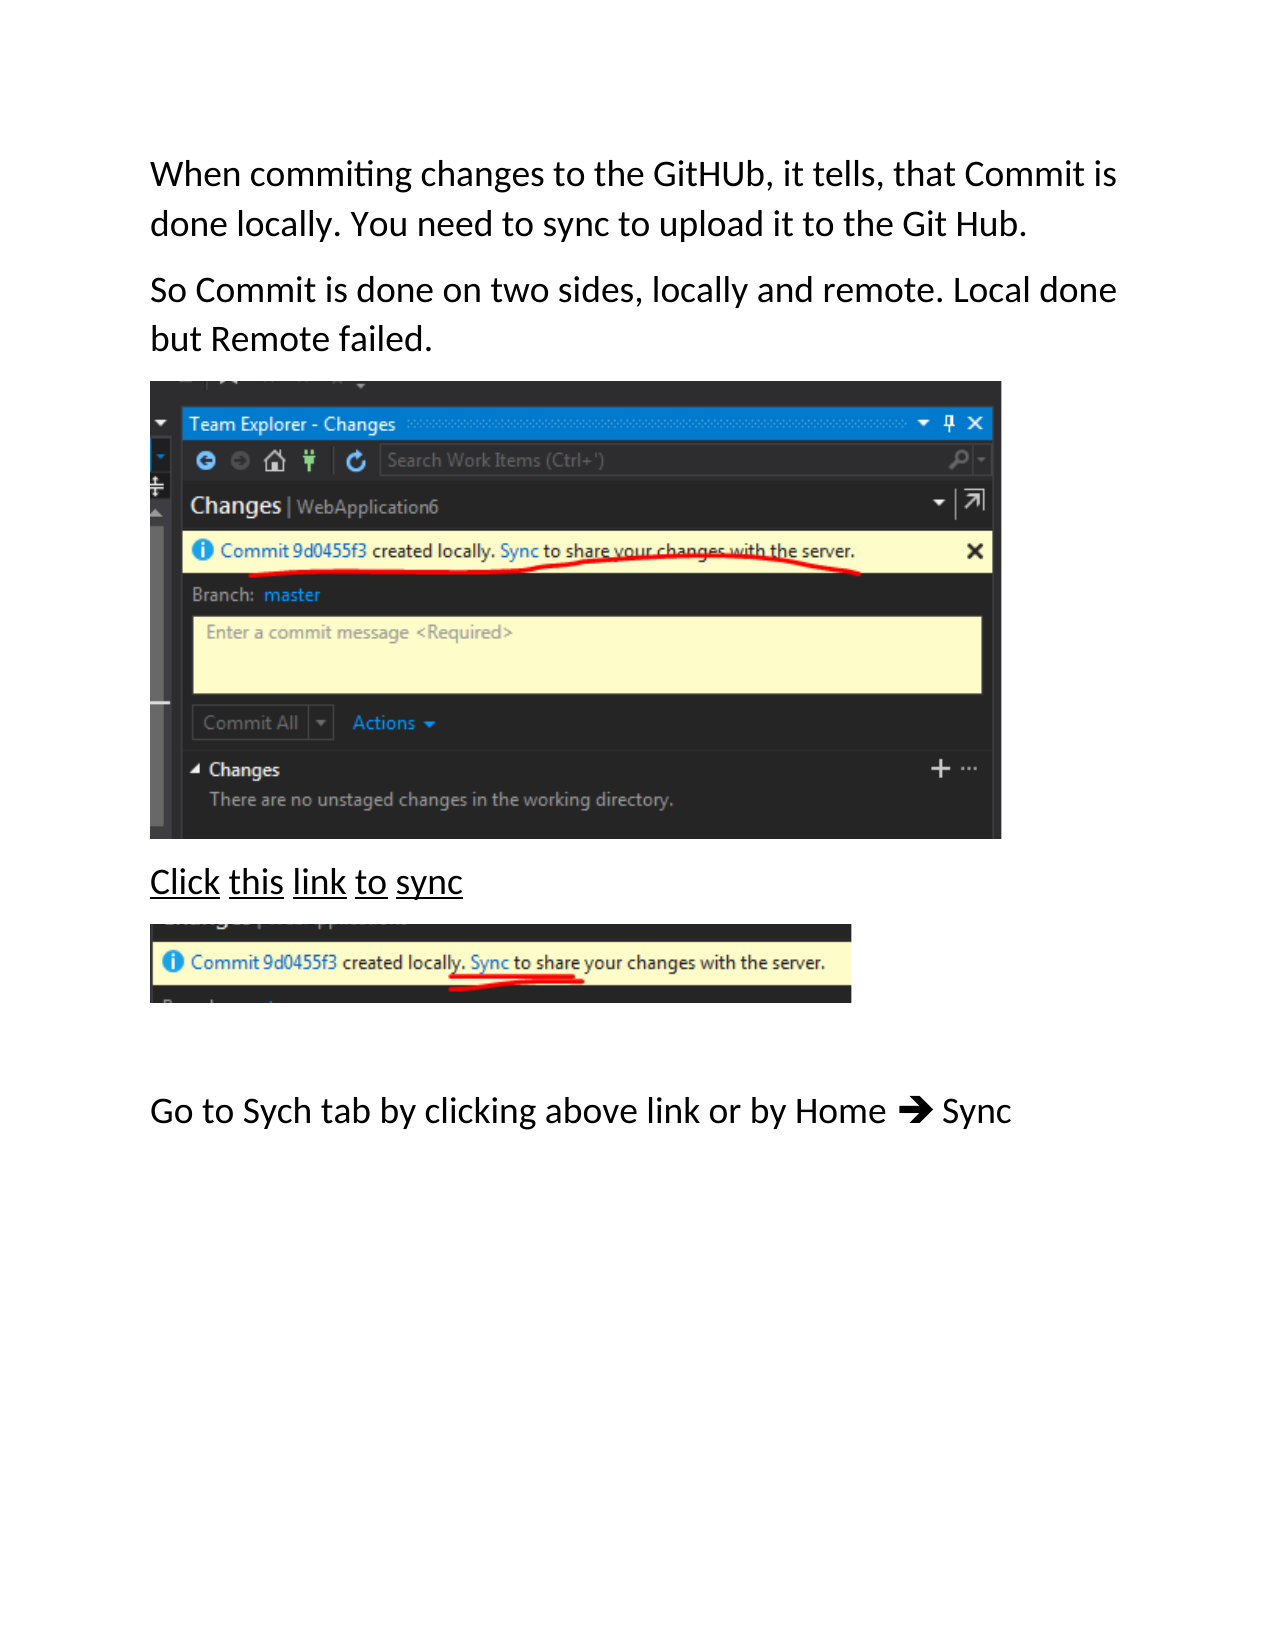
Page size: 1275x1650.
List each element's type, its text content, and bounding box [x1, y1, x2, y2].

picture [150, 381, 1002, 839]
picture [150, 924, 852, 1003]
text Go to Sych tab by clicking above link or by Home Sync [150, 1087, 1125, 1133]
text When commiting changes to the GitHUb, it tells, that Commit is done locally. You need to sync to upload it to the Git Hub. [150, 150, 1125, 245]
text Click this link to sync [150, 858, 1125, 904]
text So Commit is done on two sides, locally and remote. Local done but Remote failed. [150, 266, 1125, 361]
